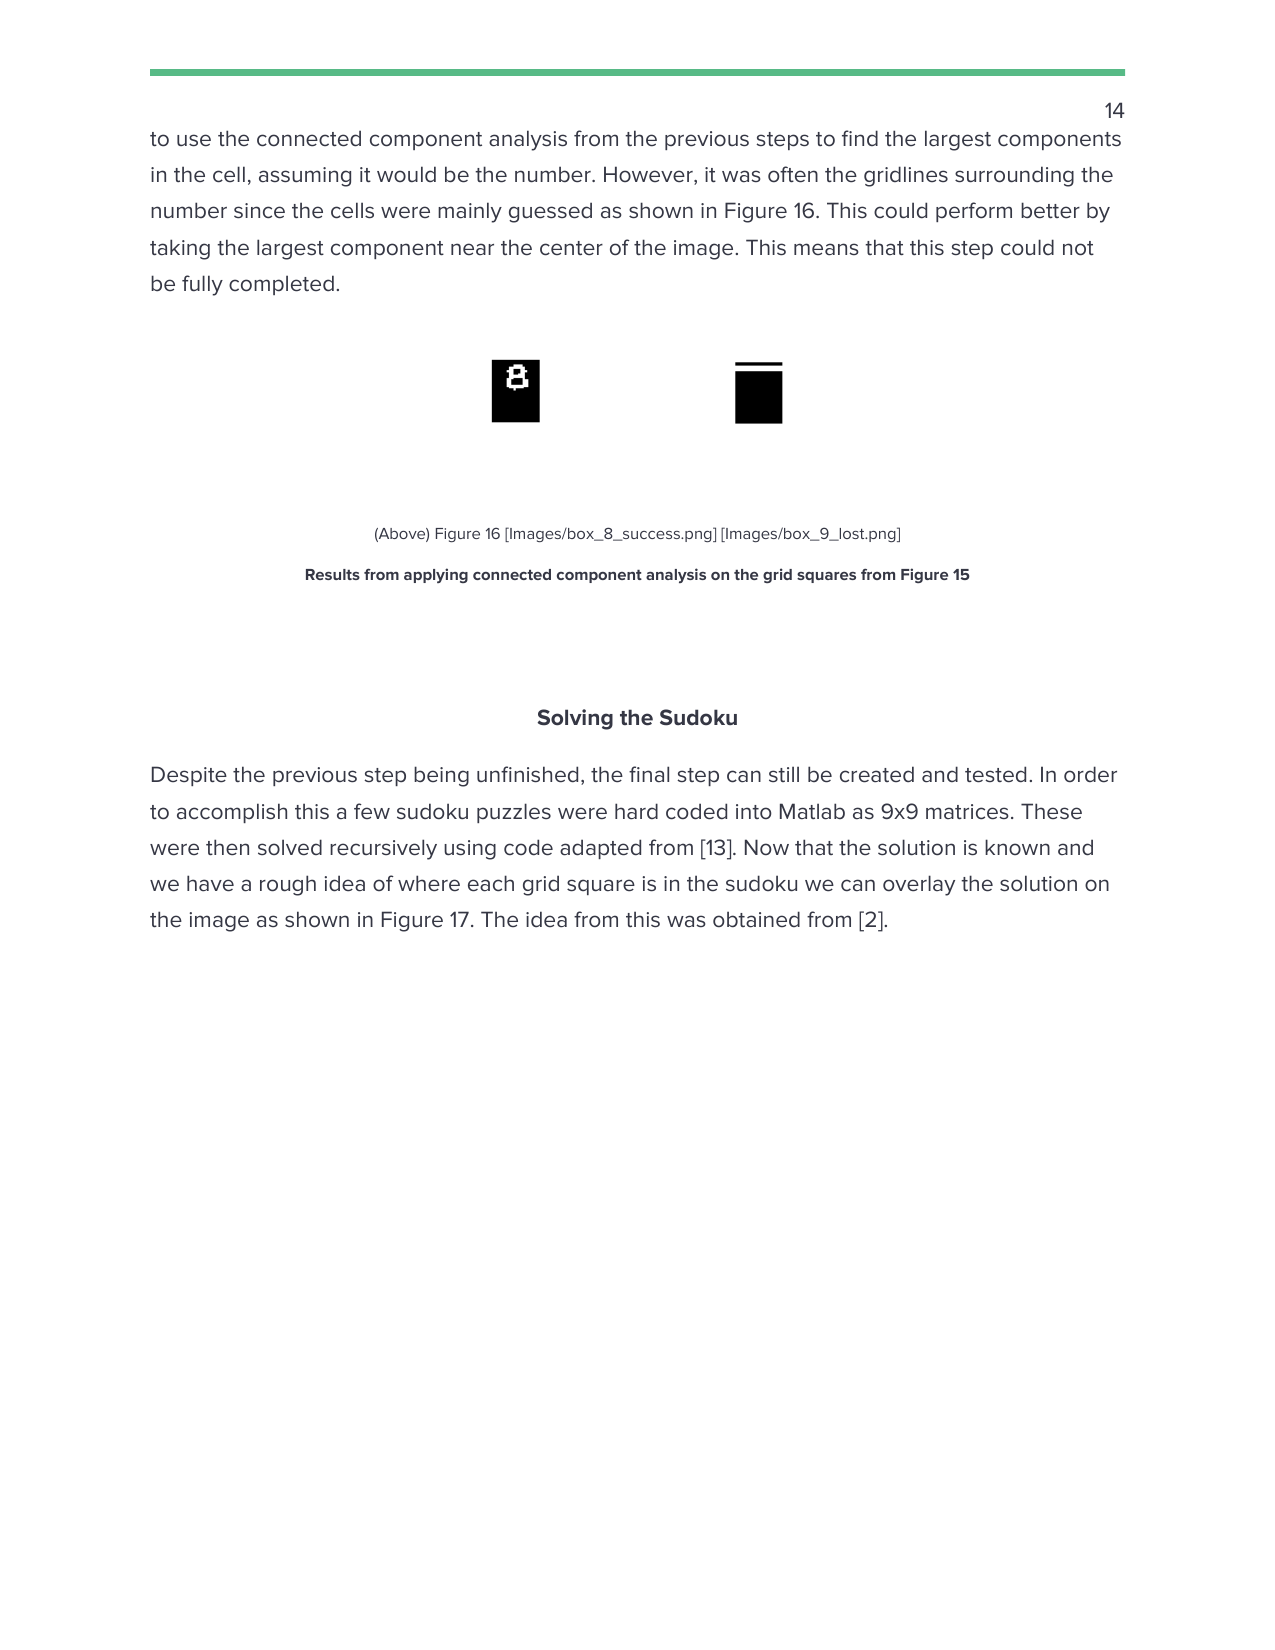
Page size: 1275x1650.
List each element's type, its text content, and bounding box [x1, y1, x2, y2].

text (Above) Figure 16 [Images/box_8_success.png] [Images/box_9_lost.png] [150, 524, 1125, 544]
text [150, 125, 1125, 298]
picture [150, 69, 1125, 76]
text Despite the previous step being unfinished, the final step can still be created and tested. In order to accomplish this a few sudoku puzzles were hard coded into Matlab as 9x9 matrices. These were then solved recursively using code adapted from [13]. Now that the solution is known and we have a rough idea of where each grid square is in the sudoku we can overlay the solution on the image as shown in Figure 17. The idea from this was obtained from [2]. [150, 762, 1125, 935]
text Solving the Sudoku [150, 705, 1125, 733]
text Results from applying connected component analysis on the grid squares from Figure 15 [150, 565, 1125, 586]
picture [394, 327, 881, 495]
